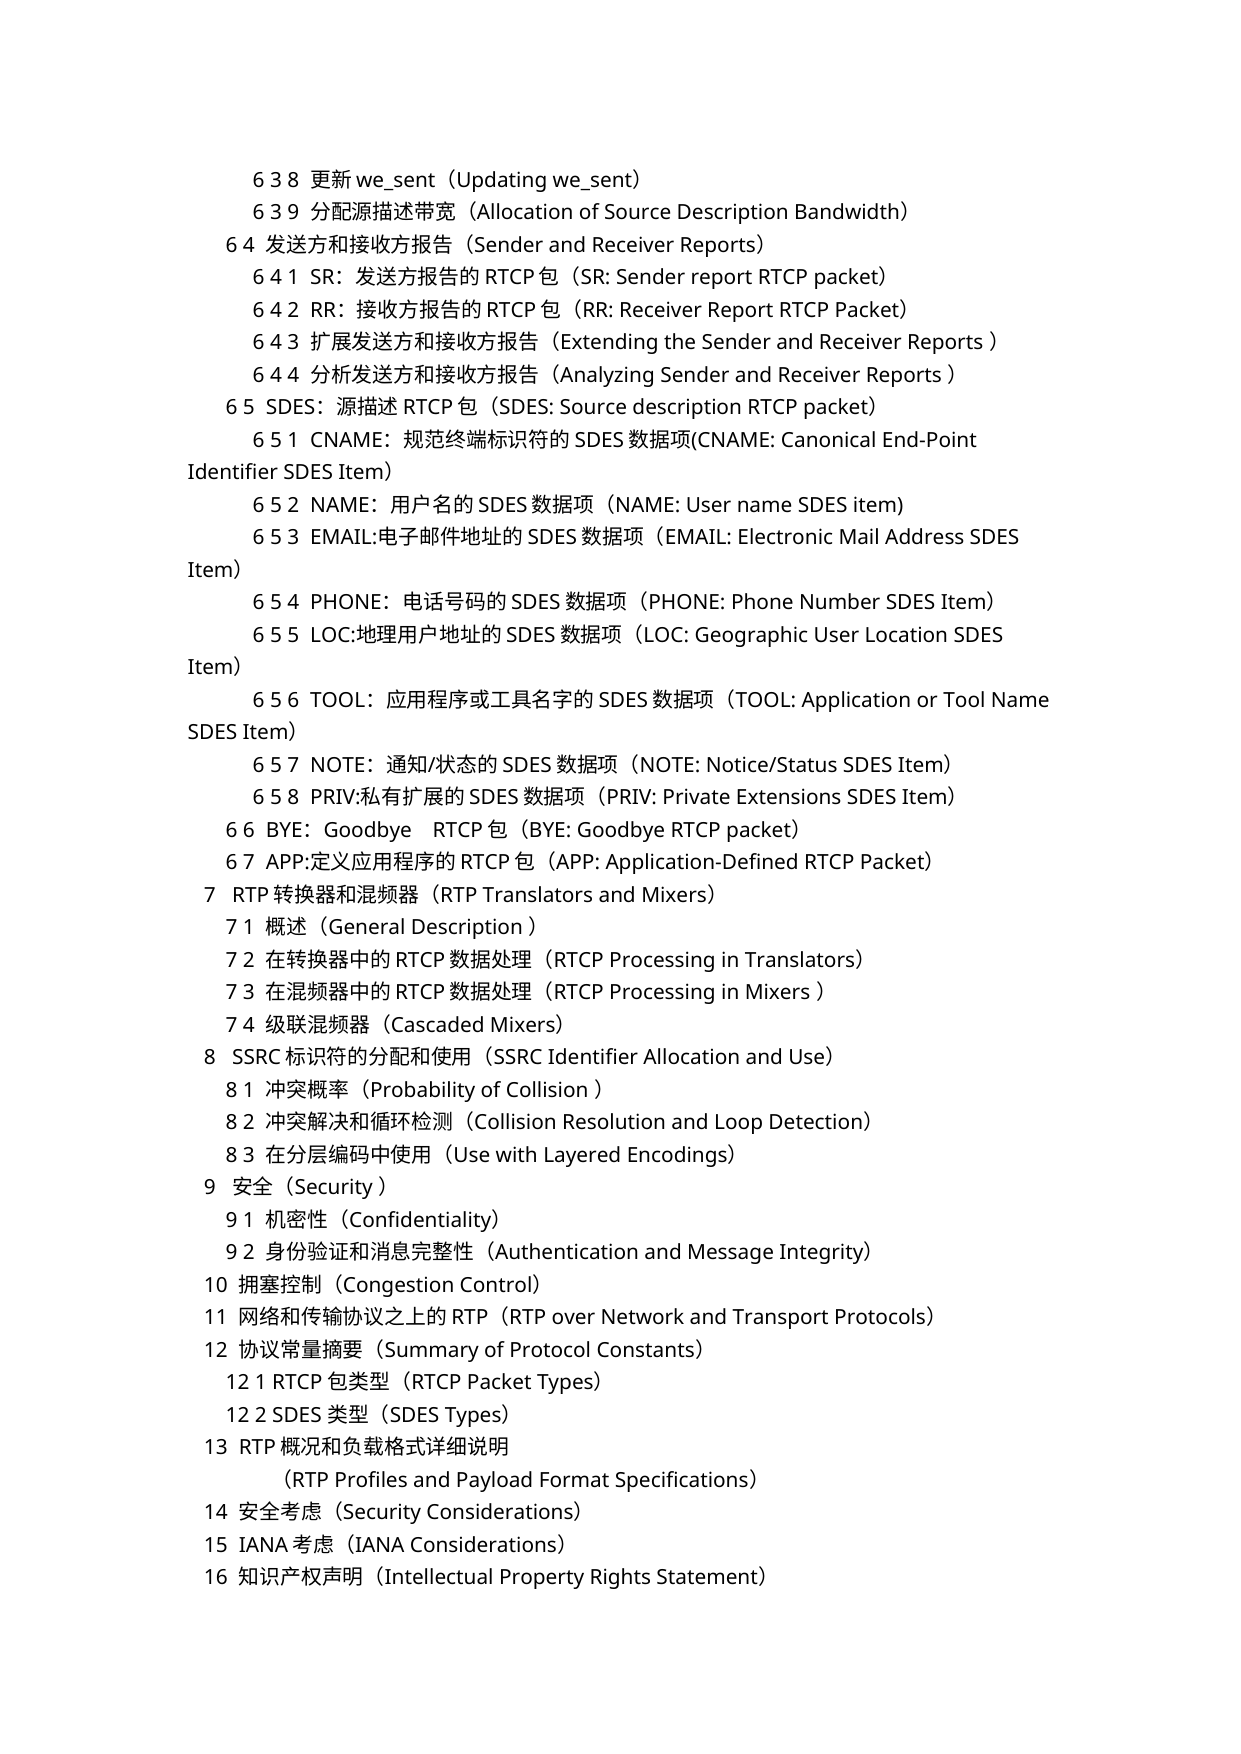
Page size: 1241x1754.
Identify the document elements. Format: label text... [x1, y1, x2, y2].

text 12 1 RTCP 包类型（RTCP Packet Types） [187, 1364, 1053, 1397]
text 9 2 身份验证和消息完整性（Authentication and Message Integrity） [187, 1234, 1053, 1267]
text 7 3 在混频器中的RTCP数据处理（RTCP Processing in Mixers ） [187, 974, 1053, 1007]
text 6 5 7 NOTE：通知/状态的SDES数据项（NOTE: Notice/Status SDES Item） [187, 747, 1053, 779]
text 9 安全（Security ） [187, 1169, 1053, 1202]
text 7 4 级联混频器（Cascaded Mixers） [187, 1007, 1053, 1039]
text 6 5 2 NAME：用户名的SDES数据项（NAME: User name SDES item) [187, 487, 1053, 519]
text 6 5 6 TOOL：应用程序或工具名字的SDES数据项（TOOL: Application or Tool Name SDES Item） [187, 682, 1053, 747]
text 7 RTP转换器和混频器（RTP Translators and Mixers） [187, 877, 1053, 909]
text 12 2 SDES 类型（SDES Types） [187, 1397, 1053, 1429]
text （RTP Profiles and Payload Format Specifications） [187, 1462, 1053, 1494]
text 6 7 APP:定义应用程序的RTCP包（APP: Application-Defined RTCP Packet） [187, 844, 1053, 877]
text 6 4 3 扩展发送方和接收方报告（Extending the Sender and Receiver Reports ） [187, 324, 1053, 357]
text 6 3 8 更新we_sent（Updating we_sent） [187, 162, 1053, 194]
text 13 RTP概况和负载格式详细说明 [187, 1429, 1053, 1462]
text 7 2 在转换器中的RTCP数据处理（RTCP Processing in Translators） [187, 942, 1053, 974]
text 9 1 机密性（Confidentiality） [187, 1202, 1053, 1234]
text 15 IANA考虑（IANA Considerations） [187, 1527, 1053, 1559]
text 7 1 概述（General Description ） [187, 909, 1053, 942]
text 8 SSRC标识符的分配和使用（SSRC Identifier Allocation and Use） [187, 1039, 1053, 1072]
text 16 知识产权声明（Intellectual Property Rights Statement） [187, 1559, 1053, 1592]
text 6 5 SDES：源描述RTCP包（SDES: Source description RTCP packet） [187, 389, 1053, 422]
text 6 4 发送方和接收方报告（Sender and Receiver Reports） [187, 227, 1053, 259]
text 14 安全考虑（Security Considerations） [187, 1494, 1053, 1527]
text 6 4 4 分析发送方和接收方报告（Analyzing Sender and Receiver Reports ） [187, 357, 1053, 389]
text 6 5 1 CNAME：规范终端标识符的SDES数据项(CNAME: Canonical End-Point Identifier SDES Item） [187, 422, 1053, 487]
text 8 1 冲突概率（Probability of Collision ） [187, 1072, 1053, 1104]
text 6 4 1 SR：发送方报告的RTCP包（SR: Sender report RTCP packet） [187, 259, 1053, 292]
text 12 协议常量摘要（Summary of Protocol Constants） [187, 1332, 1053, 1364]
text 6 5 4 PHONE：电话号码的SDES数据项（PHONE: Phone Number SDES Item） [187, 584, 1053, 617]
text 8 3 在分层编码中使用（Use with Layered Encodings） [187, 1137, 1053, 1169]
text 6 3 9 分配源描述带宽（Allocation of Source Description Bandwidth） [187, 194, 1053, 227]
text 6 6 BYE：Goodbye RTCP包（BYE: Goodbye RTCP packet） [187, 812, 1053, 844]
text 11 网络和传输协议之上的RTP（RTP over Network and Transport Protocols） [187, 1299, 1053, 1332]
text 6 4 2 RR：接收方报告的RTCP包（RR: Receiver Report RTCP Packet） [187, 292, 1053, 324]
text 10 拥塞控制（Congestion Control） [187, 1267, 1053, 1299]
text 8 2 冲突解决和循环检测（Collision Resolution and Loop Detection） [187, 1104, 1053, 1137]
text 6 5 5 LOC:地理用户地址的SDES数据项（LOC: Geographic User Location SDES Item） [187, 617, 1053, 682]
text 6 5 8 PRIV:私有扩展的SDES数据项（PRIV: Private Extensions SDES Item） [187, 779, 1053, 812]
text 6 5 3 EMAIL:电子邮件地址的SDES数据项（EMAIL: Electronic Mail Address SDES Item） [187, 519, 1053, 584]
